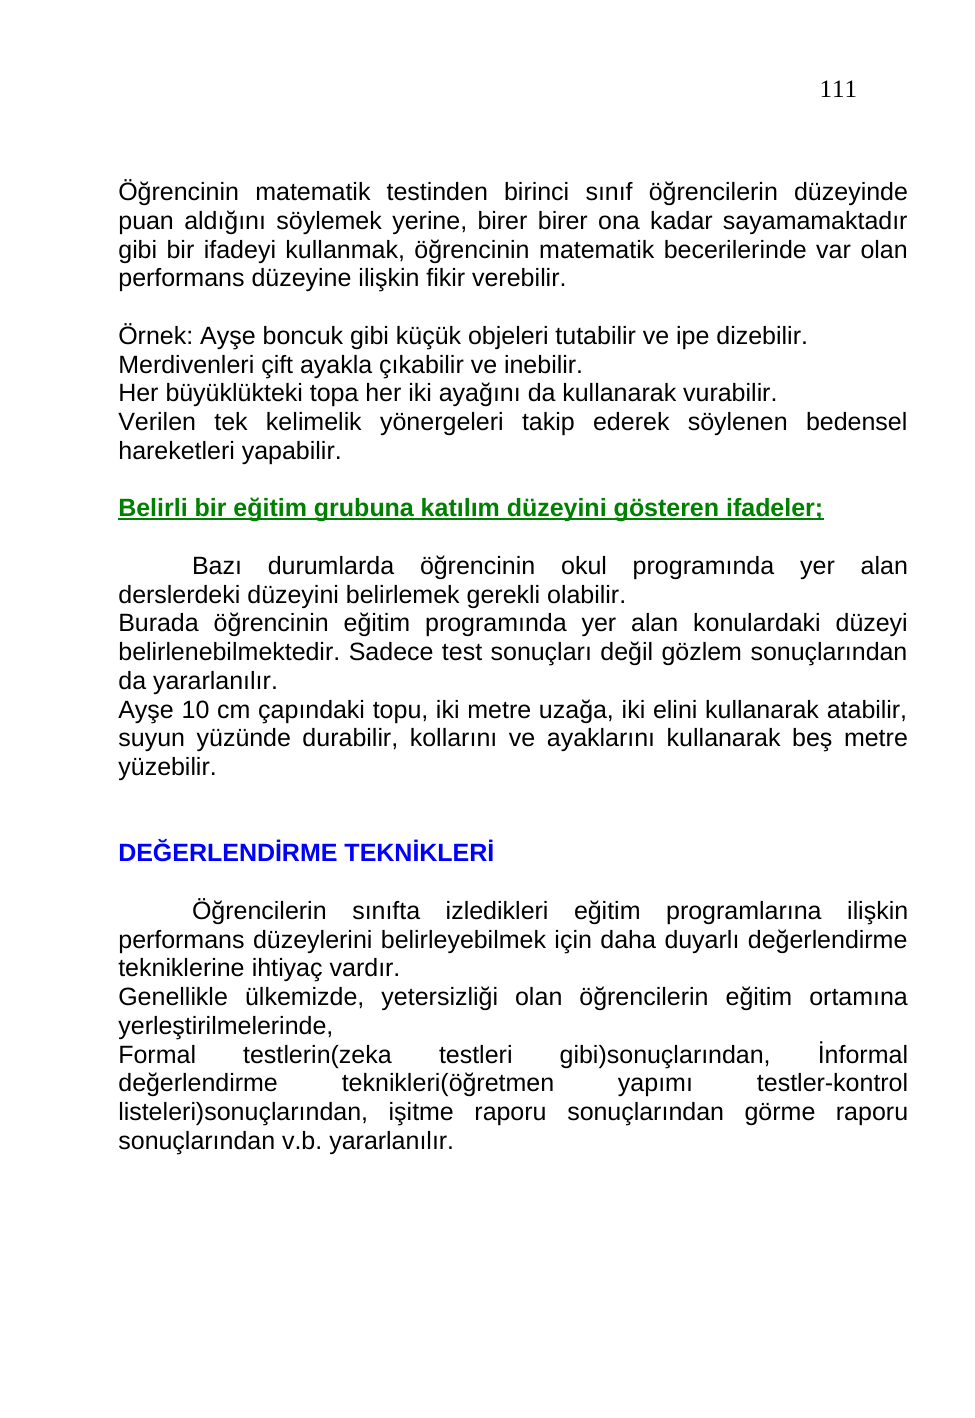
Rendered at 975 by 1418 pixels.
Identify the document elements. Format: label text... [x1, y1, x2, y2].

text Formal testlerin(zeka testleri gibi)sonuçlarından, İnformal değerlendirme teknikleri(öğretmen yapımı testler-kontrol listeleri)sonuçlarından, işitme raporu sonuçlarından görme raporu sonuçlarından v.b. yararlanılır. [118, 1040, 909, 1155]
text Her büyüklükteki topa her iki ayağını da kullanarak vurabilir. [118, 378, 909, 407]
text Öğrencinin matematik testinden birinci sınıf öğrencilerin düzeyinde puan aldığını söylemek yerine, birer birer ona kadar sayamamaktadır gibi bir ifadeyi kullanmak, öğrencinin matematik becerilerinde var olan performans düzeyine ilişkin fikir verebilir. [118, 177, 909, 292]
text Örnek: Ayşe boncuk gibi küçük objeleri tutabilir ve ipe dizebilir. [118, 321, 909, 350]
text Bazı durumlarda öğrencinin okul programında yer alan derslerdeki düzeyini belirlemek gerekli olabilir. [118, 551, 909, 608]
text DEĞERLENDİRME TEKNİKLERİ [118, 838, 909, 867]
text Ayşe çapındaki topu, iki metre uzağa, iki elini kullanarak atabilir, suyun yüzünde durabilir, kollarını ve ayaklarını kullanarak beş metre yüzebilir. [118, 695, 909, 781]
text Genellikle ülkemizde, yetersizliği olan öğrencilerin eğitim ortamına yerleştirilmelerinde, [118, 982, 909, 1040]
text Merdivenleri çift ayakla çıkabilir ve inebilir. [118, 350, 909, 378]
text Öğrencilerin sınıfta izledikleri eğitim programlarına ilişkin performans düzeylerini belirleyebilmek için daha duyarlı değerlendirme tekniklerine ihtiyaç vardır. [118, 896, 909, 982]
text Burada öğrencinin eğitim programında yer alan konulardaki düzeyi belirlenebilmektedir. Sadece test sonuçları değil gözlem sonuçlarından da yararlanılır. [118, 608, 909, 695]
text Verilen tek kelimelik yönergeleri takip ederek söylenen bedensel hareketleri yapabilir. [118, 407, 909, 465]
text Belirli bir eğitim grubuna katılım düzeyini gösteren ifadeler; [118, 493, 909, 522]
